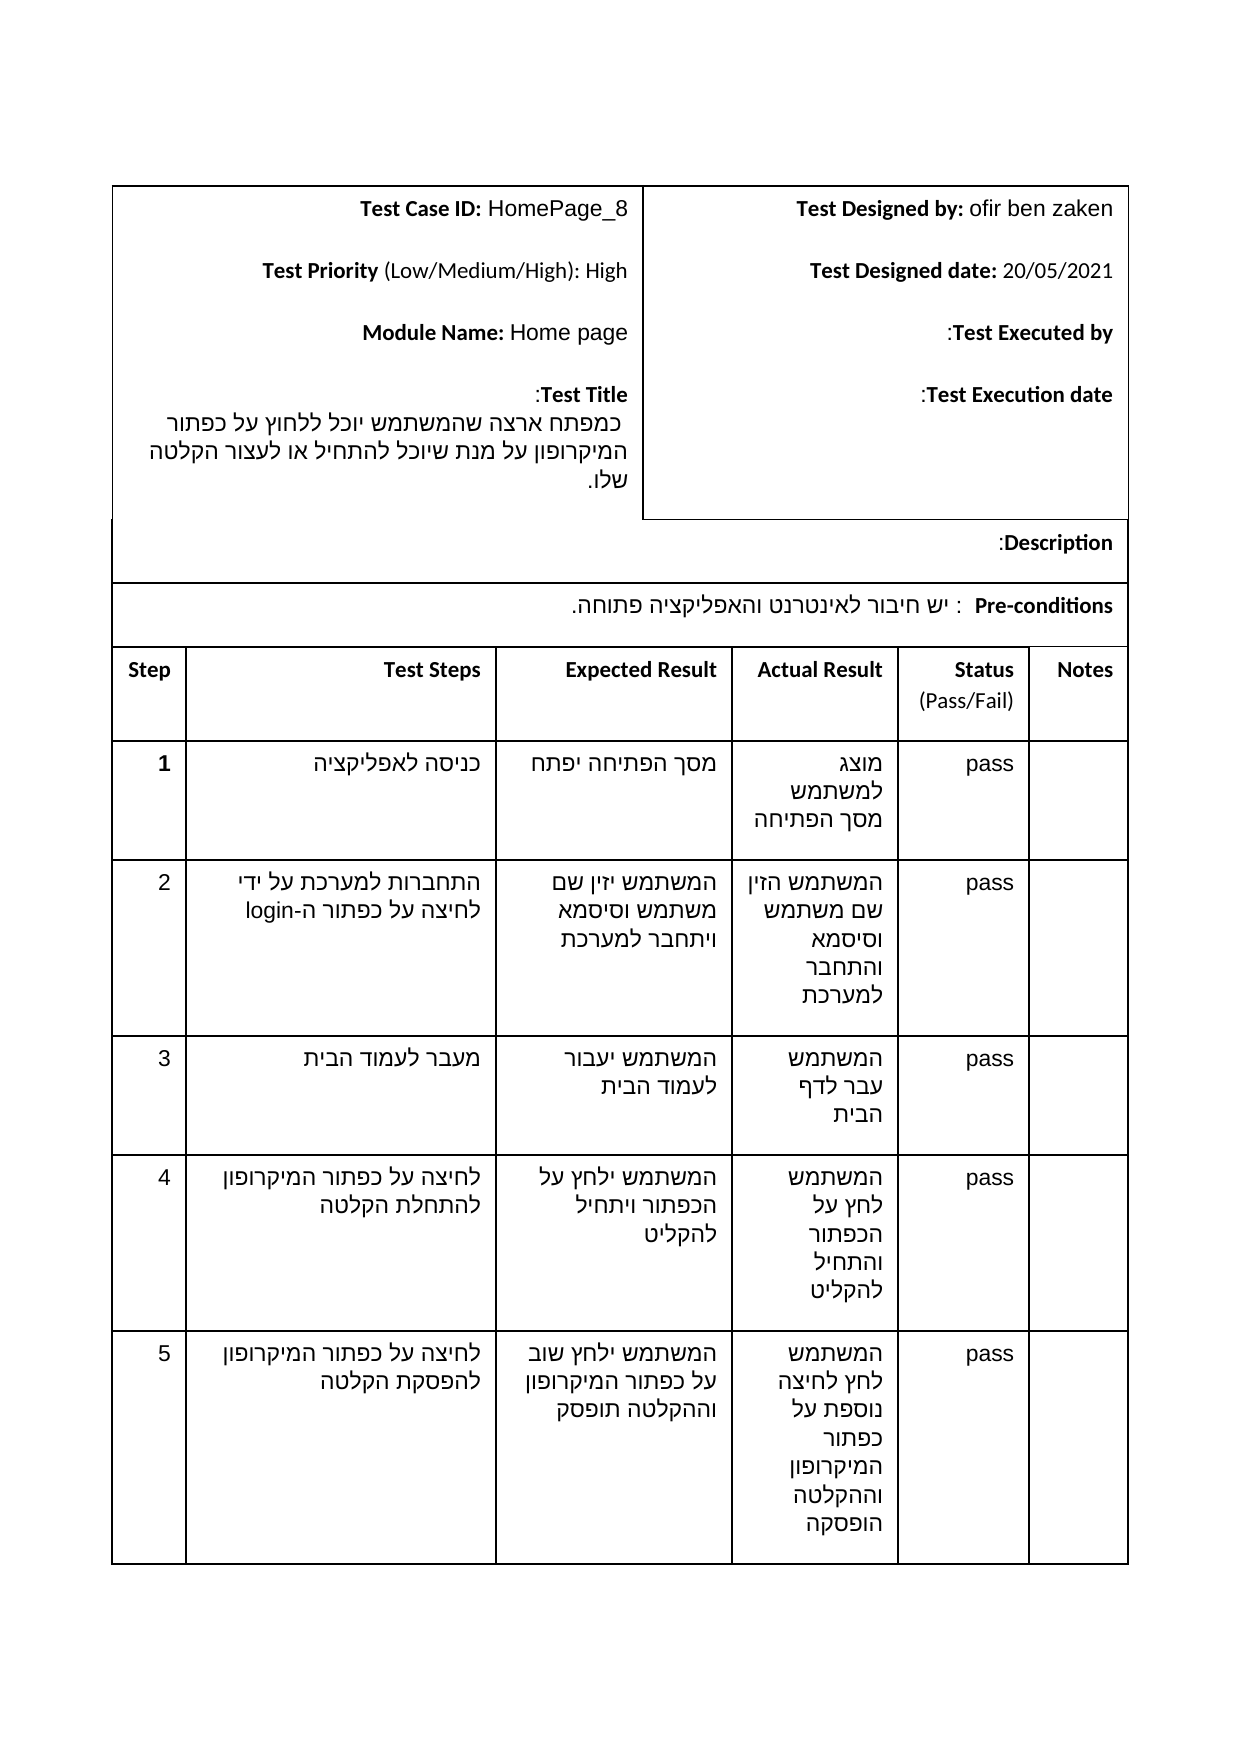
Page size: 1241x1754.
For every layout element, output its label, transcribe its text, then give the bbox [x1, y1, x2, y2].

table_cell pass [899, 1037, 1028, 1154]
table_cell המשתמש לחץ על הכפתור והתחיל להקליט [733, 1156, 897, 1330]
table_cell Step [113, 648, 185, 740]
table_cell [1030, 1156, 1127, 1330]
table_cell מסך הפתיחה יפתח [497, 742, 731, 859]
table_cell 5 [113, 1332, 185, 1563]
table_cell לחיצה על כפתור המיקרופון להתחלת הקלטה [187, 1156, 495, 1330]
table_cell Actual Result [733, 648, 897, 740]
table_cell pass [899, 861, 1028, 1035]
table_cell [1030, 742, 1127, 859]
table_cell 3 [113, 1037, 185, 1154]
table_cell Module Name: Home page [113, 310, 642, 372]
table_cell pass [899, 742, 1028, 859]
table_cell המשתמש ילחץ על הכפתור ויתחיל להקליט [497, 1156, 731, 1330]
table_header Test Designed by: ofir ben zaken [644, 187, 1128, 249]
table_cell המשתמש הזין שם משתמש וסיסמא והתחבר למערכת [733, 861, 897, 1035]
table_cell Test Title: כמפתח ארצה שהמשתמש יוכל ללחוץ על כפתור המיקרופון על מנת שיוכל להתחיל או לעצור הקלטה שלו. [113, 372, 642, 519]
table_cell המשתמש יעבור לעמוד הבית [497, 1037, 731, 1154]
table_cell Status (Pass/Fail) [899, 648, 1028, 740]
table_cell Test Execution date: [644, 372, 1128, 519]
table_cell Expected Result [497, 648, 731, 740]
table_cell Notes [1030, 647, 1127, 740]
table_cell 1 [113, 742, 185, 859]
table_cell Test Priority (Low/Medium/High): High [113, 249, 642, 310]
table_cell מעבר לעמוד הבית [187, 1037, 495, 1154]
table_cell Pre-conditions : יש חיבור לאינטרנט והאפליקציה פתוחה. [113, 584, 1127, 646]
table_cell מוצג למשתמש מסך הפתיחה [733, 742, 897, 859]
table_cell המשתמש ילחץ שוב על כפתור המיקרופון וההקלטה תופסק [497, 1332, 731, 1563]
table_cell כניסה לאפליקציה [187, 742, 495, 859]
table_cell המשתמש עבר לדף הבית [733, 1037, 897, 1154]
table_cell 2 [113, 861, 185, 1035]
table_cell [1030, 1037, 1127, 1154]
table_cell pass [899, 1332, 1028, 1563]
table_cell Test Steps [187, 648, 495, 740]
table_cell Test Designed date: 20/05/2021 [644, 249, 1128, 310]
table_cell Description: [113, 519, 1127, 582]
table_cell לחיצה על כפתור המיקרופון להפסקת הקלטה [187, 1332, 495, 1563]
table_cell 4 [113, 1156, 185, 1330]
table_header Test Case ID: HomePage_8 [113, 187, 642, 249]
table_cell [1030, 861, 1127, 1035]
table_cell המשתמש לחץ לחיצה נוספת על כפתור המיקרופון וההקלטה הופסקה [733, 1332, 897, 1563]
table_cell pass [899, 1156, 1028, 1330]
table_cell Test Executed by: [644, 310, 1128, 372]
table_cell התחברות למערכת על ידי לחיצה על כפתור ה-login [187, 861, 495, 1035]
table_cell המשתמש יזין שם משתמש וסיסמא ויתחבר למערכת [497, 861, 731, 1035]
table_cell [1030, 1332, 1127, 1563]
